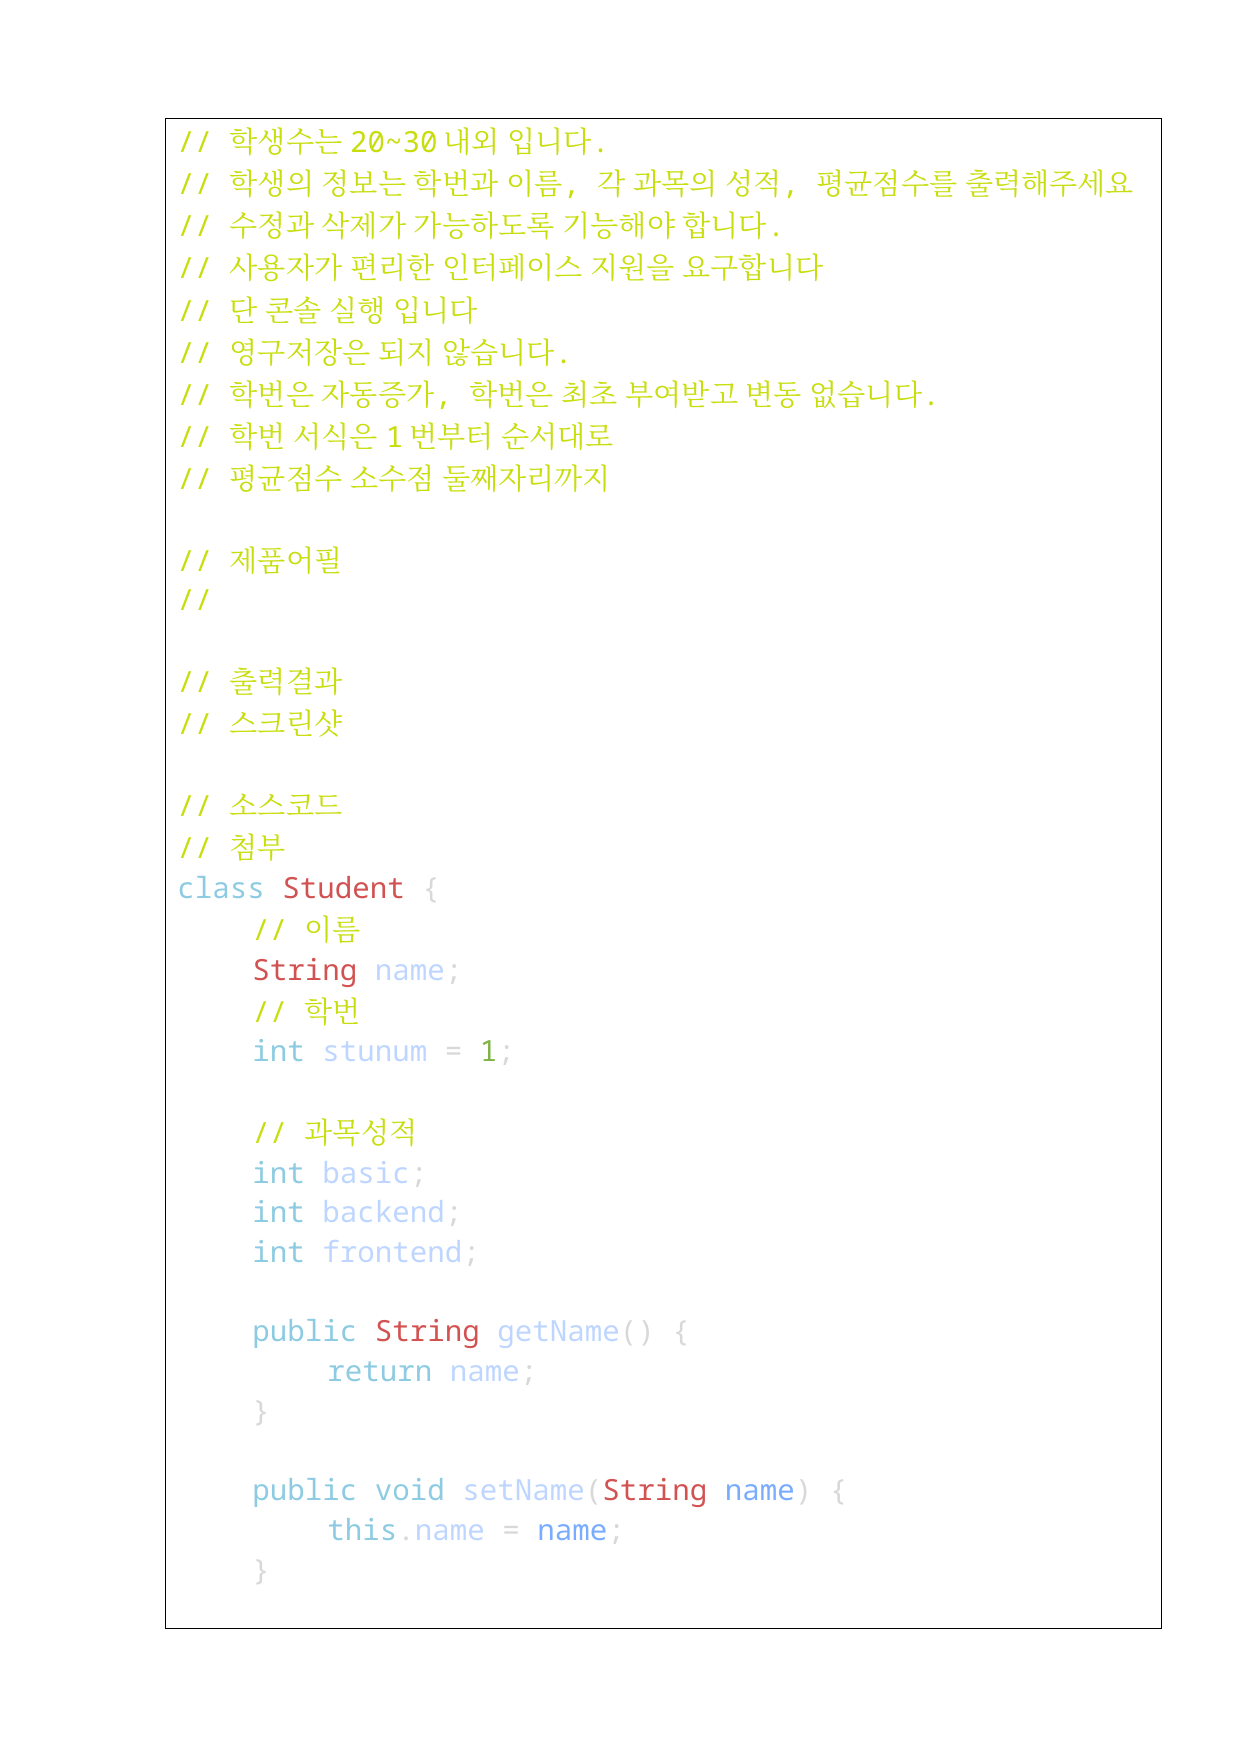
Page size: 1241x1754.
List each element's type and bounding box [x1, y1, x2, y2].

table_cell [166, 119, 1161, 1628]
